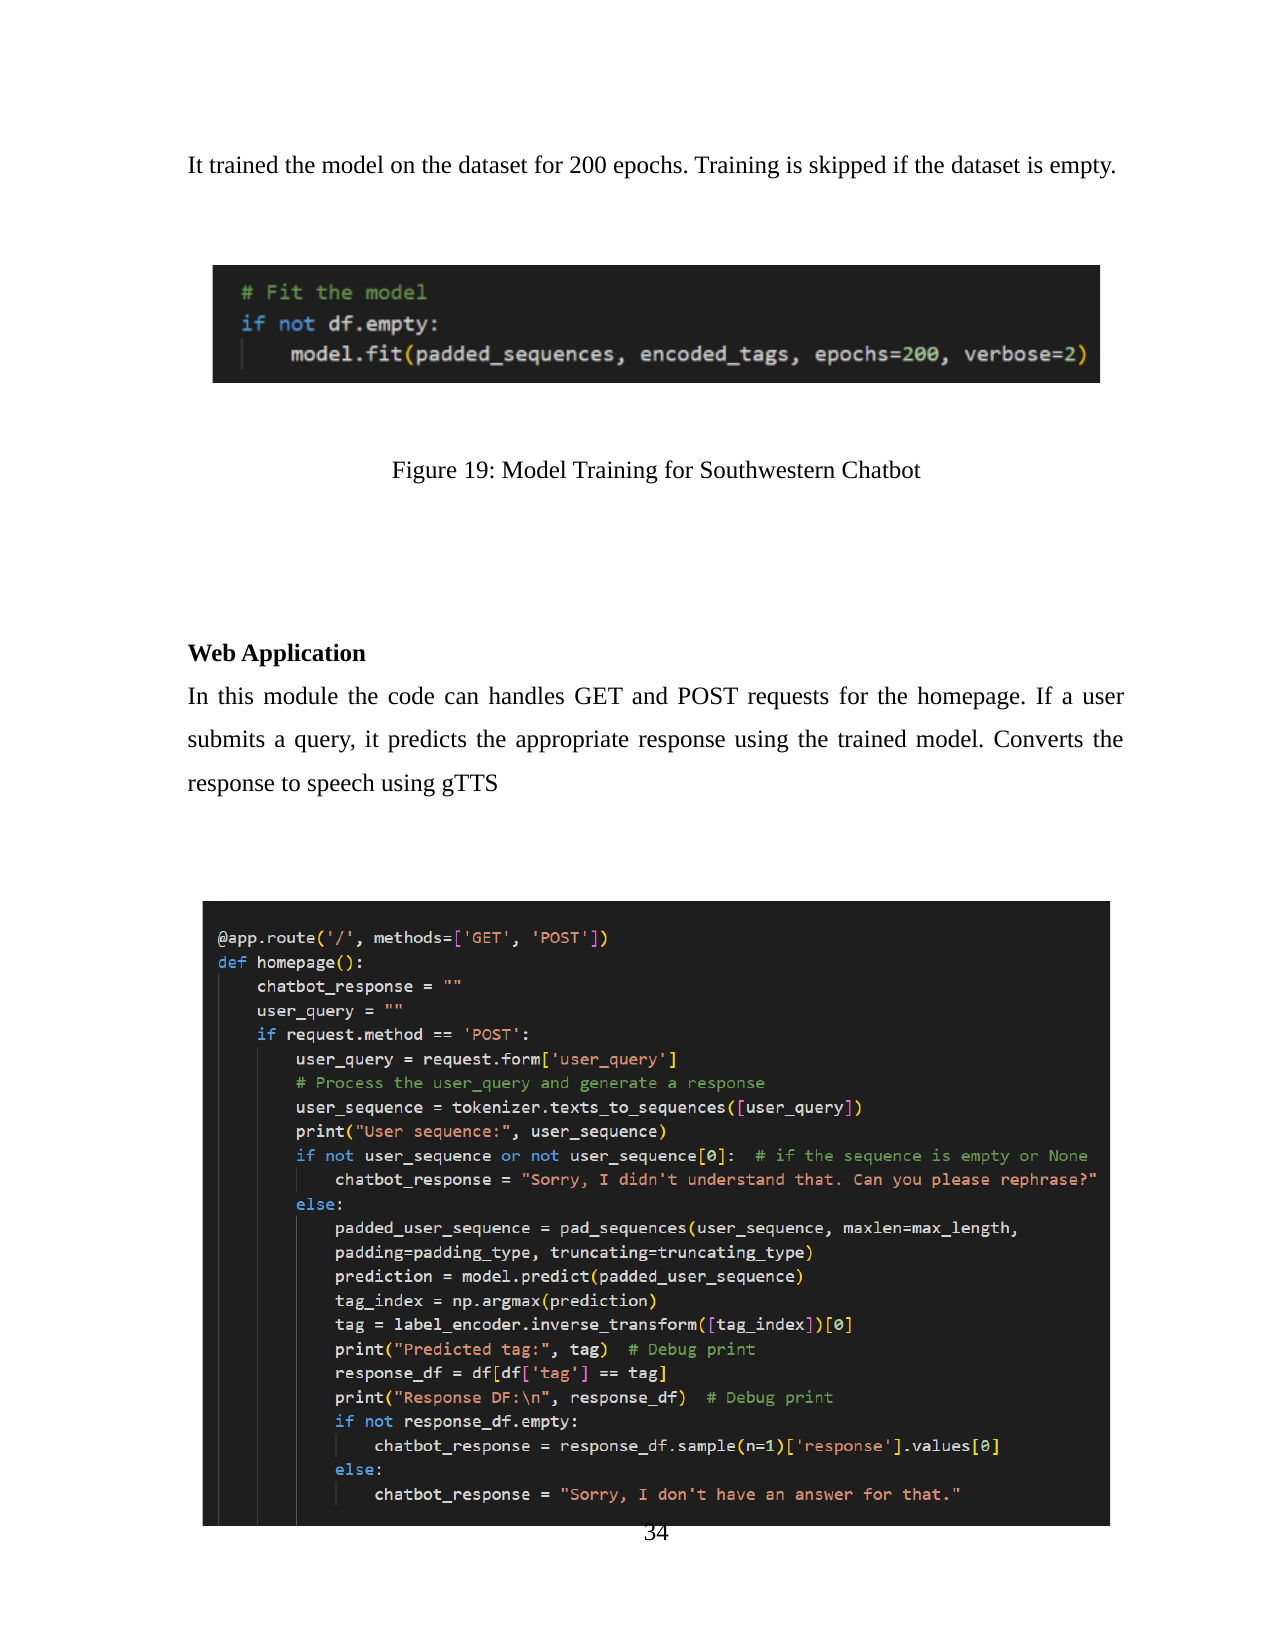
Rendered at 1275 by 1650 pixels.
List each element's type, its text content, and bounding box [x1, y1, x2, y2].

text Web Application [187, 638, 1125, 667]
picture [202, 901, 1111, 1526]
text In this module the code can handles GET and POST requests for the homepage. If a user submits a query, it predicts the appropriate response using the trained model. Converts the response to speech using gTTS [187, 681, 1125, 796]
text Figure 19: Model Training for Southwestern Chatbot [187, 455, 1125, 483]
text It trained the model on the dataset for 200 epochs. Training is skipped if the dataset is empty. [187, 150, 1125, 179]
picture [212, 265, 1100, 383]
